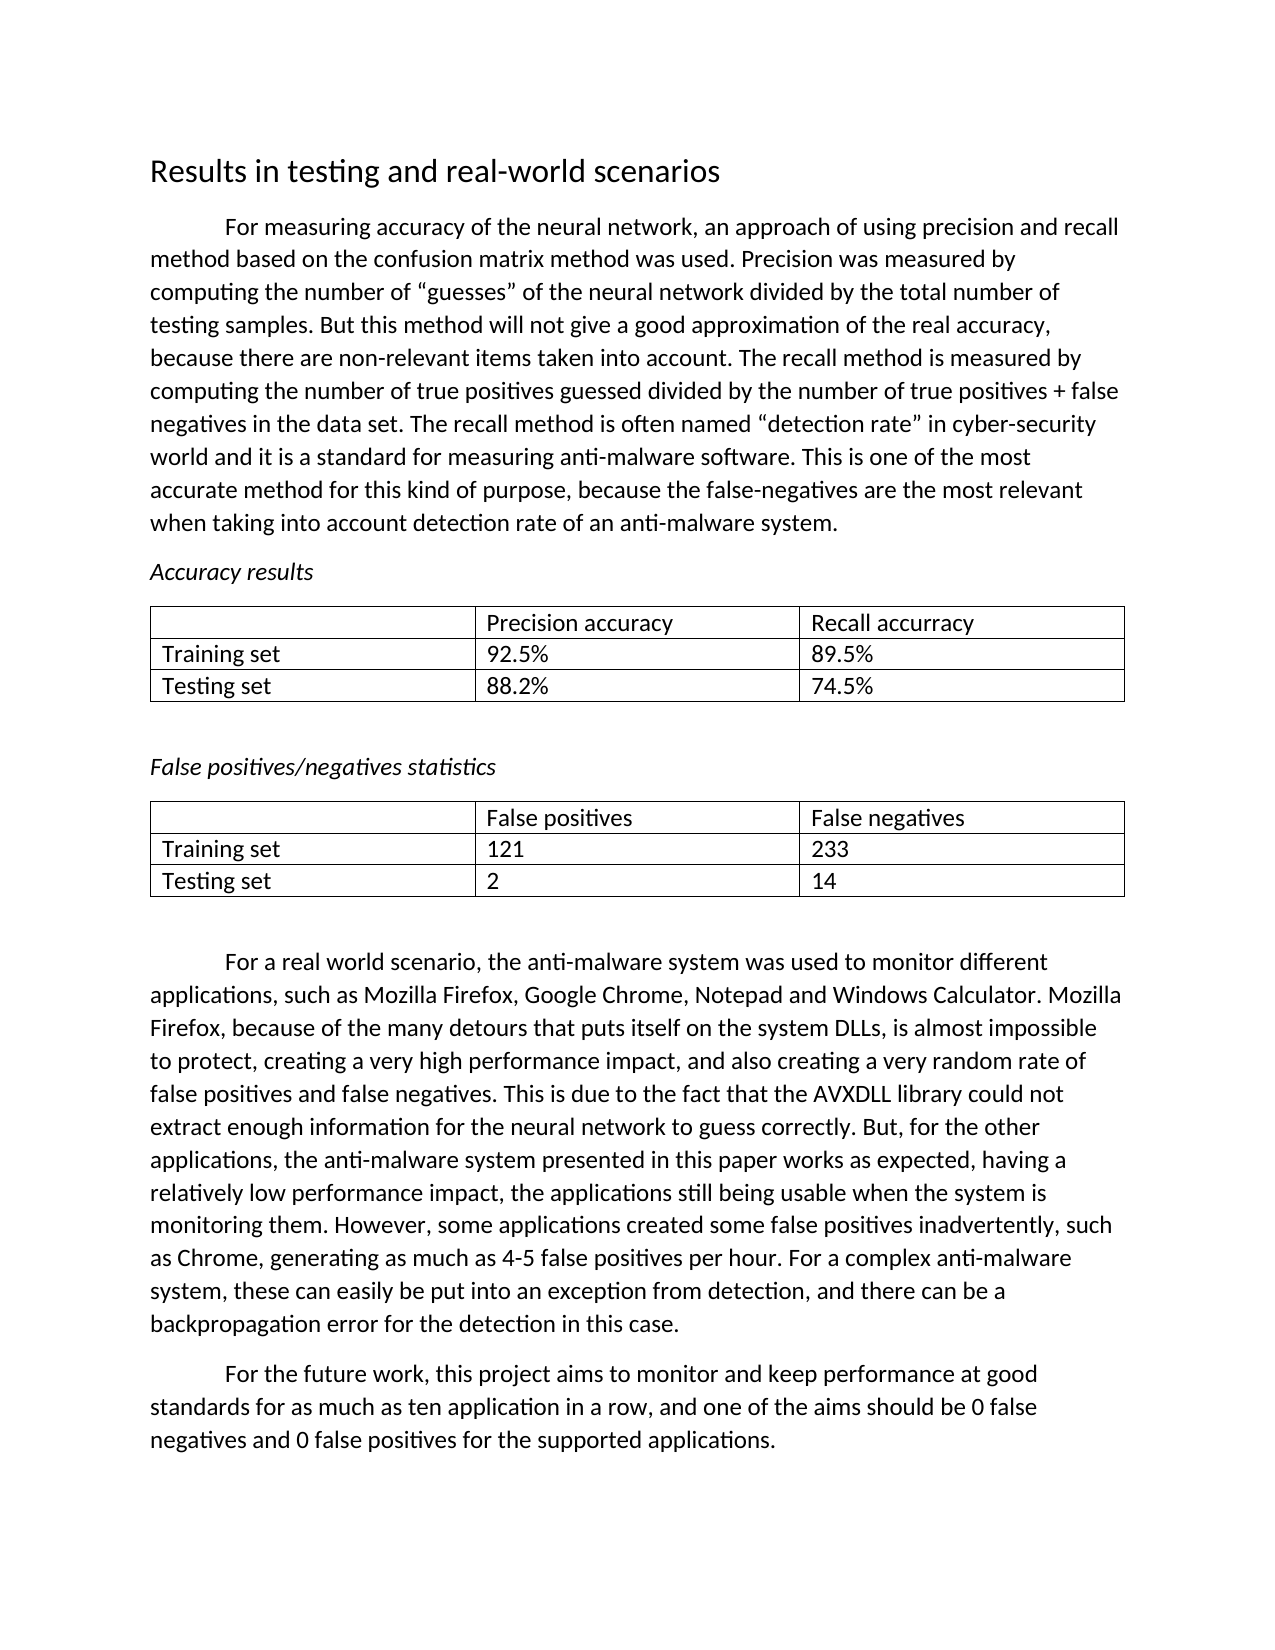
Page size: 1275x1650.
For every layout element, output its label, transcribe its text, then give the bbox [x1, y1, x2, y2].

table_cell 88.2% [476, 670, 799, 701]
text Accuracy results [150, 556, 1125, 587]
table_header False negatives [800, 802, 1124, 832]
table_cell 2 [476, 865, 799, 896]
text For measuring accuracy of the neural network, an approach of using precision and recall method based on the confusion matrix method was used. Precision was measured by computing the number of “guesses” of the neural network divided by the total number of testing samples. But this method will not give a good approximation of the real accuracy, because there are non-relevant items taken into account. The recall method is measured by computing the number of true positives guessed divided by the number of true positives + false negatives in the data set. The recall method is often named “detection rate” in cyber-security world and it is a standard for measuring anti-malware software. This is one of the most accurate method for this kind of purpose, because the false-negatives are the most relevant when taking into account detection rate of an anti-malware system. [150, 211, 1125, 537]
table_cell 74.5% [800, 670, 1124, 701]
table_cell 121 [476, 834, 799, 864]
table_cell Training set [151, 834, 475, 864]
table_cell Testing set [151, 865, 475, 896]
table_cell Testing set [151, 670, 475, 701]
table_header False positives [476, 802, 799, 832]
table_header Recall accurracy [800, 607, 1124, 638]
table_header Precision accuracy [476, 607, 799, 638]
text Results in testing and real-world scenarios [150, 150, 1125, 191]
text For a real world scenario, the anti-malware system was used to monitor different applications, such as Mozilla Firefox, Google Chrome, Notepad and Windows Calculator. Mozilla Firefox, because of the many detours that puts itself on the system DLLs, is almost impossible to protect, creating a very high performance impact, and also creating a very random rate of false positives and false negatives. This is due to the fact that the AVXDLL library could not extract enough information for the neural network to guess correctly. But, for the other applications, the anti-malware system presented in this paper works as expected, having a relatively low performance impact, the applications still being usable when the system is monitoring them. However, some applications created some false positives inadvertently, such as Chrome, generating as much as 4-5 false positives per hour. For a complex anti-malware system, these can easily be put into an exception from detection, and there can be a backpropagation error for the detection in this case. [150, 946, 1125, 1339]
table_cell 89.5% [800, 639, 1124, 669]
table_header [151, 607, 475, 638]
text For the future work, this project aims to monitor and keep performance at good standards for as much as ten application in a row, and one of the aims should be 0 false negatives and 0 false positives for the supported applications. [150, 1358, 1125, 1454]
table_cell 233 [800, 834, 1124, 864]
table_cell 14 [800, 865, 1124, 896]
table_cell 92.5% [476, 639, 799, 669]
table_cell Training set [151, 639, 475, 669]
text False positives/negatives statistics [150, 751, 1125, 782]
table_header [151, 802, 475, 832]
